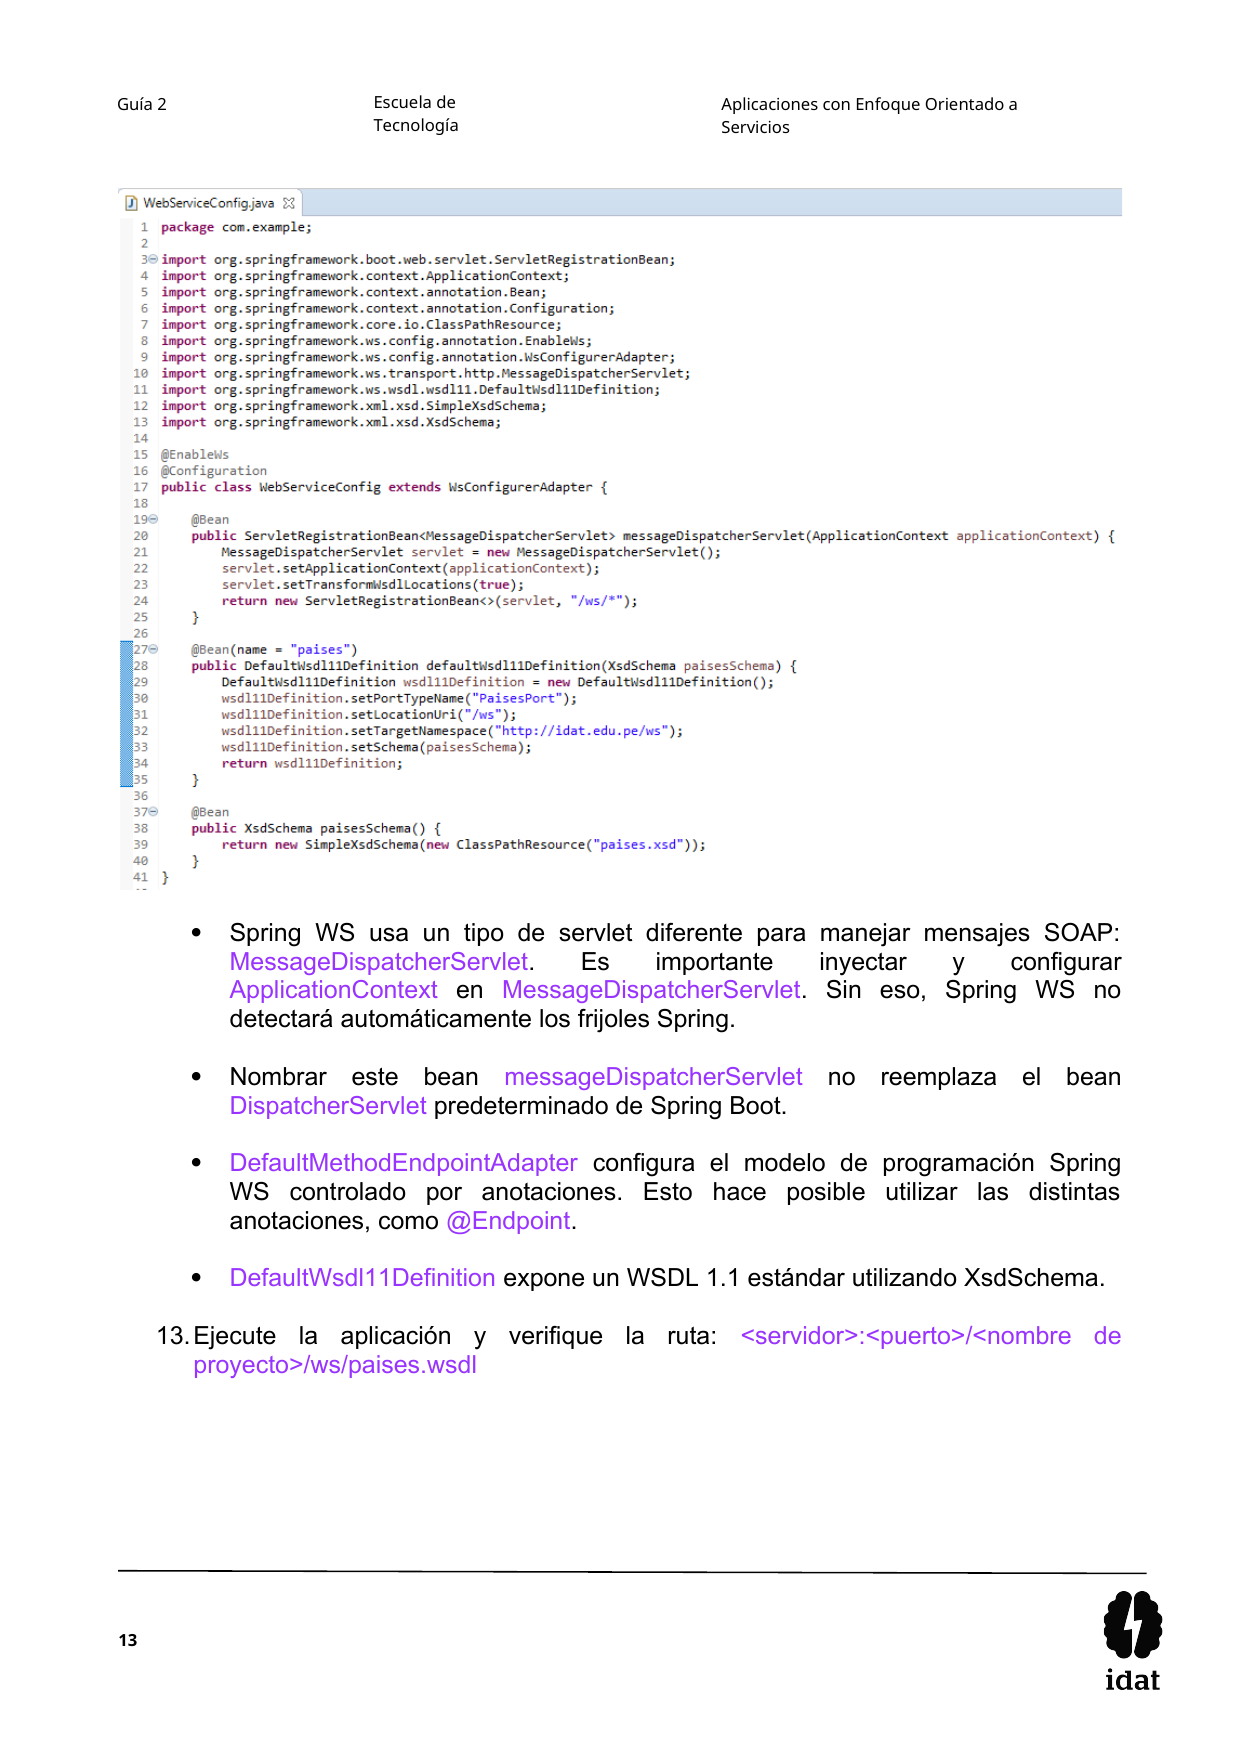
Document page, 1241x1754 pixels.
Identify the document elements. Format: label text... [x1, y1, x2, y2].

picture [1103, 1591, 1163, 1690]
list Nombrar este bean messageDispatcherServlet no reemplaza el bean DispatcherServlet predeterminado de Spring Boot. [192, 1062, 1122, 1119]
list Spring WS usa un tipo de servlet diferente para manejar mensajes SOAP: MessageDispatcherServlet. Es importante inyectar y configurar ApplicationContext en MessageDispatcherServlet. Sin eso, Spring WS no detectará automáticamente los frijoles Spring. [192, 918, 1122, 1033]
list DefaultWsdl11Definition expone un WSDL 1.1 estándar utilizando XsdSchema. [192, 1263, 1122, 1292]
list Ejecute la aplicación y verifique la ruta: <servidor>:<puerto>/<nombre de proyecto>/ws/paises.wsdl [156, 1321, 1122, 1378]
picture [118, 188, 1123, 890]
list DefaultMethodEndpointAdapter configura el modelo de programación Spring WS controlado por anotaciones. Esto hace posible utilizar las distintas anotaciones, como @Endpoint. [192, 1148, 1122, 1234]
